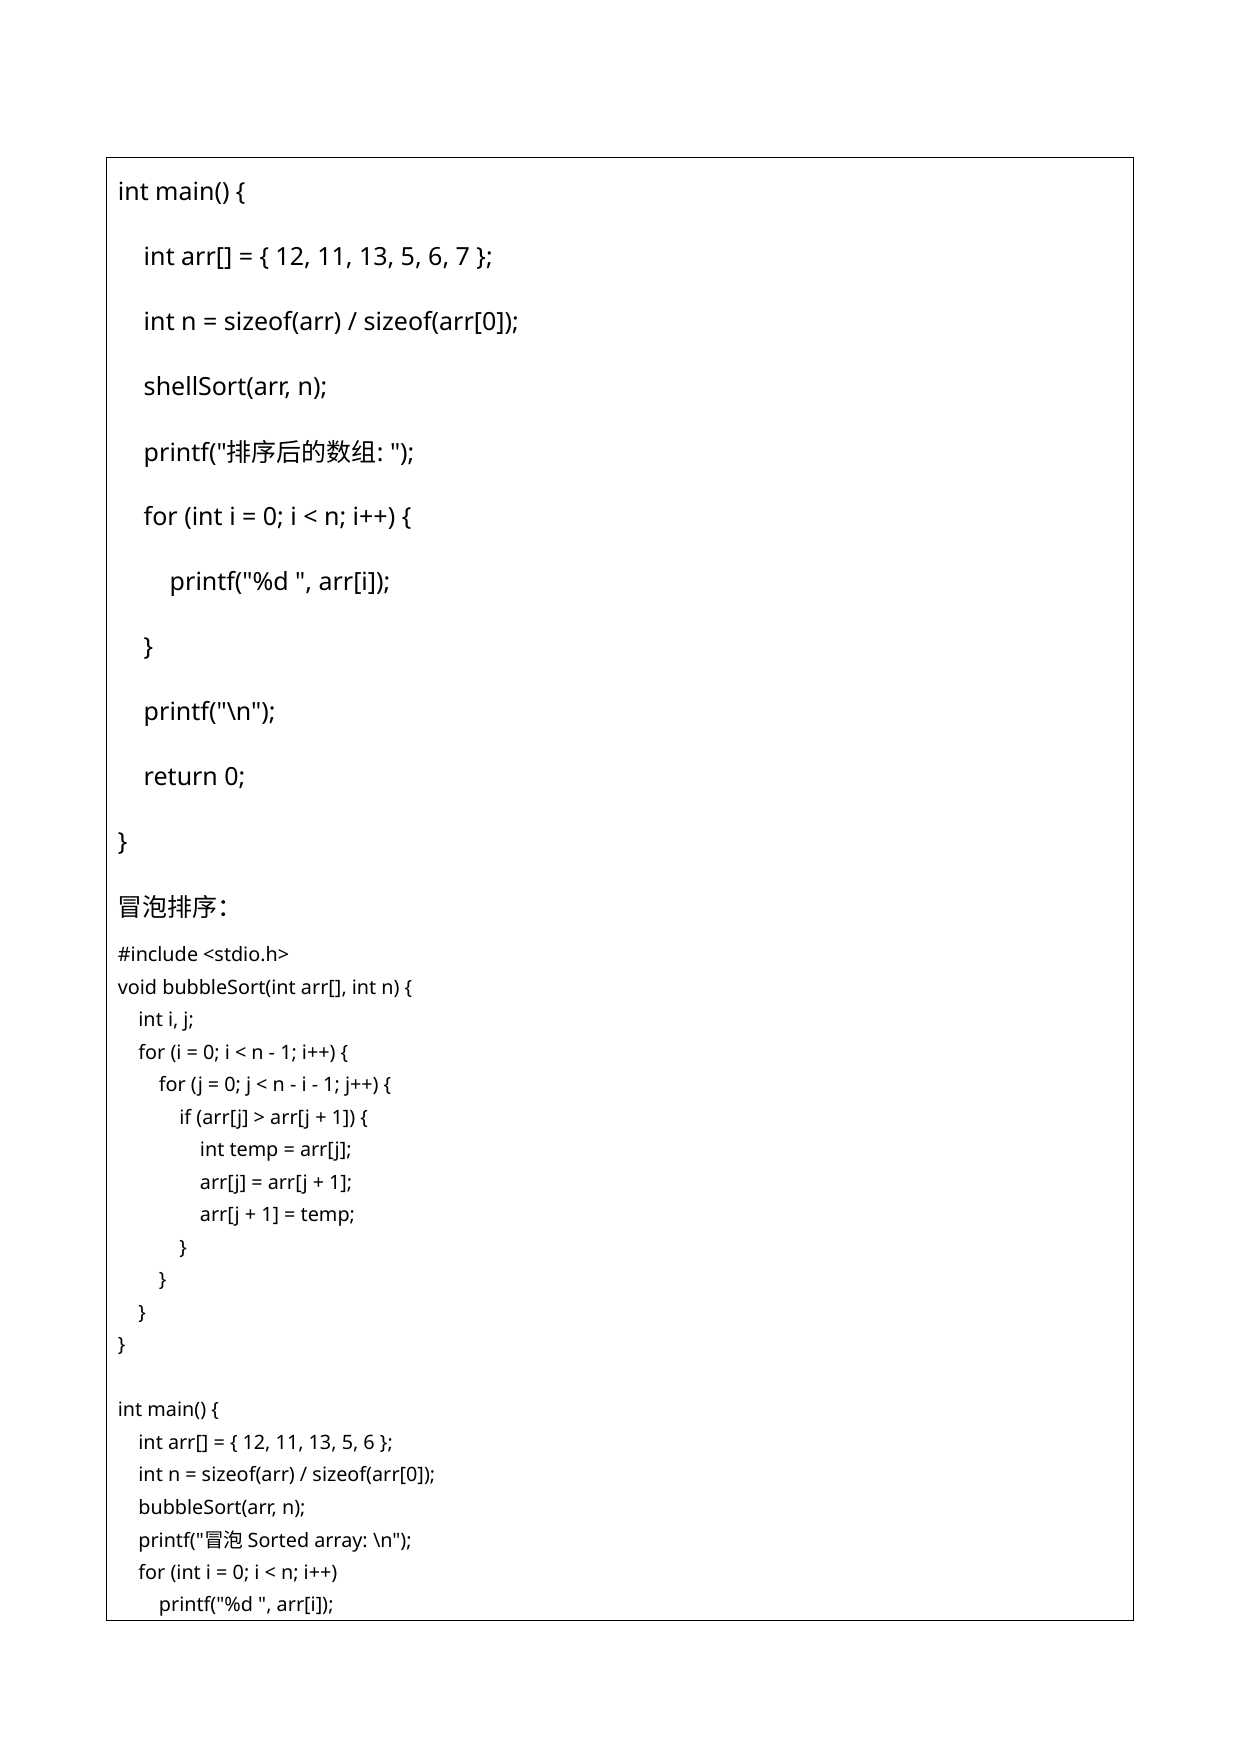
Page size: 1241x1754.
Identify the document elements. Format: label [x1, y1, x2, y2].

table_cell [107, 158, 1133, 1620]
